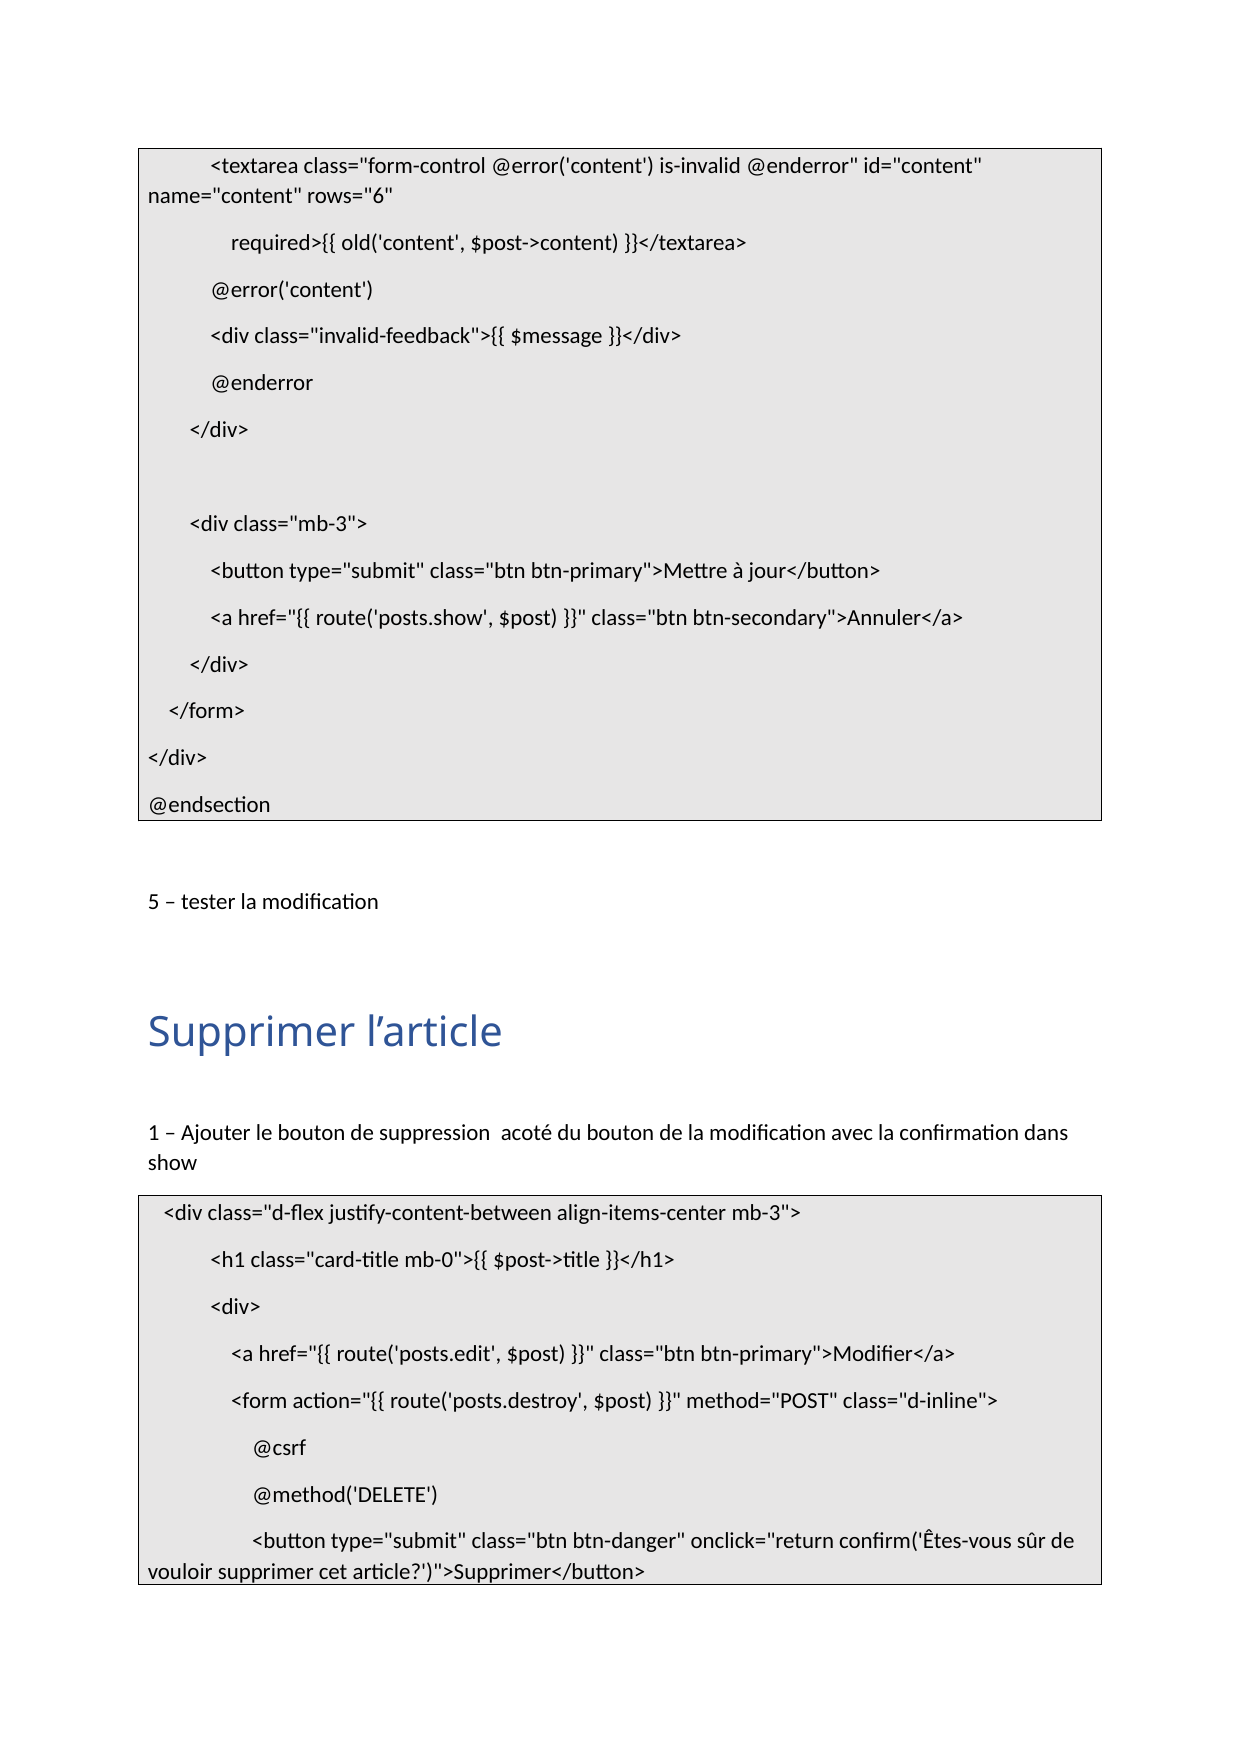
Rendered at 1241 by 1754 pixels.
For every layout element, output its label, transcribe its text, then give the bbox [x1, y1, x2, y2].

text 1 – Ajouter le bouton de suppression acoté du bouton de la modification avec la confirmation dans show [148, 1118, 1093, 1176]
text @enderror [139, 365, 1101, 396]
text </div> [139, 412, 1101, 443]
text </div> [139, 740, 1101, 771]
text 5 – tester la modification [148, 887, 1093, 915]
text <a href="{{ route('posts.edit', $post) }}" class="btn btn-primary">Modifier</a> [139, 1336, 1101, 1367]
text <div class="d-flex justify-content-between align-items-center mb-3"> [139, 1196, 1101, 1226]
subtitle Supprimer l’article [148, 1002, 1093, 1058]
text <h1 class="card-title mb-0">{{ $post->title }}</h1> [139, 1242, 1101, 1273]
text <textarea class="form-control @error('content') is-invalid @enderror" id="content" name="content" rows="6" [139, 149, 1101, 209]
text required>{{ old('content', $post->content) }}</textarea> [139, 225, 1101, 256]
text @csrf [139, 1430, 1101, 1461]
text <div> [139, 1289, 1101, 1320]
text <div class="invalid-feedback">{{ $message }}</div> [139, 318, 1101, 349]
text <form action="{{ route('posts.destroy', $post) }}" method="POST" class="d-inline"> [139, 1383, 1101, 1414]
text <div class="mb-3"> [139, 506, 1101, 537]
text @endsection [139, 787, 1101, 820]
text <a href="{{ route('posts.show', $post) }}" class="btn btn-secondary">Annuler</a> [139, 600, 1101, 631]
text </div> [139, 647, 1101, 678]
text @method('DELETE') [139, 1477, 1101, 1508]
text </form> [139, 693, 1101, 724]
text <button type="submit" class="btn btn-danger" onclick="return confirm('Êtes-vous sûr de vouloir supprimer cet article?')">Supprimer</button> [139, 1523, 1101, 1584]
text <button type="submit" class="btn btn-primary">Mettre à jour</button> [139, 553, 1101, 584]
text @error('content') [139, 272, 1101, 303]
